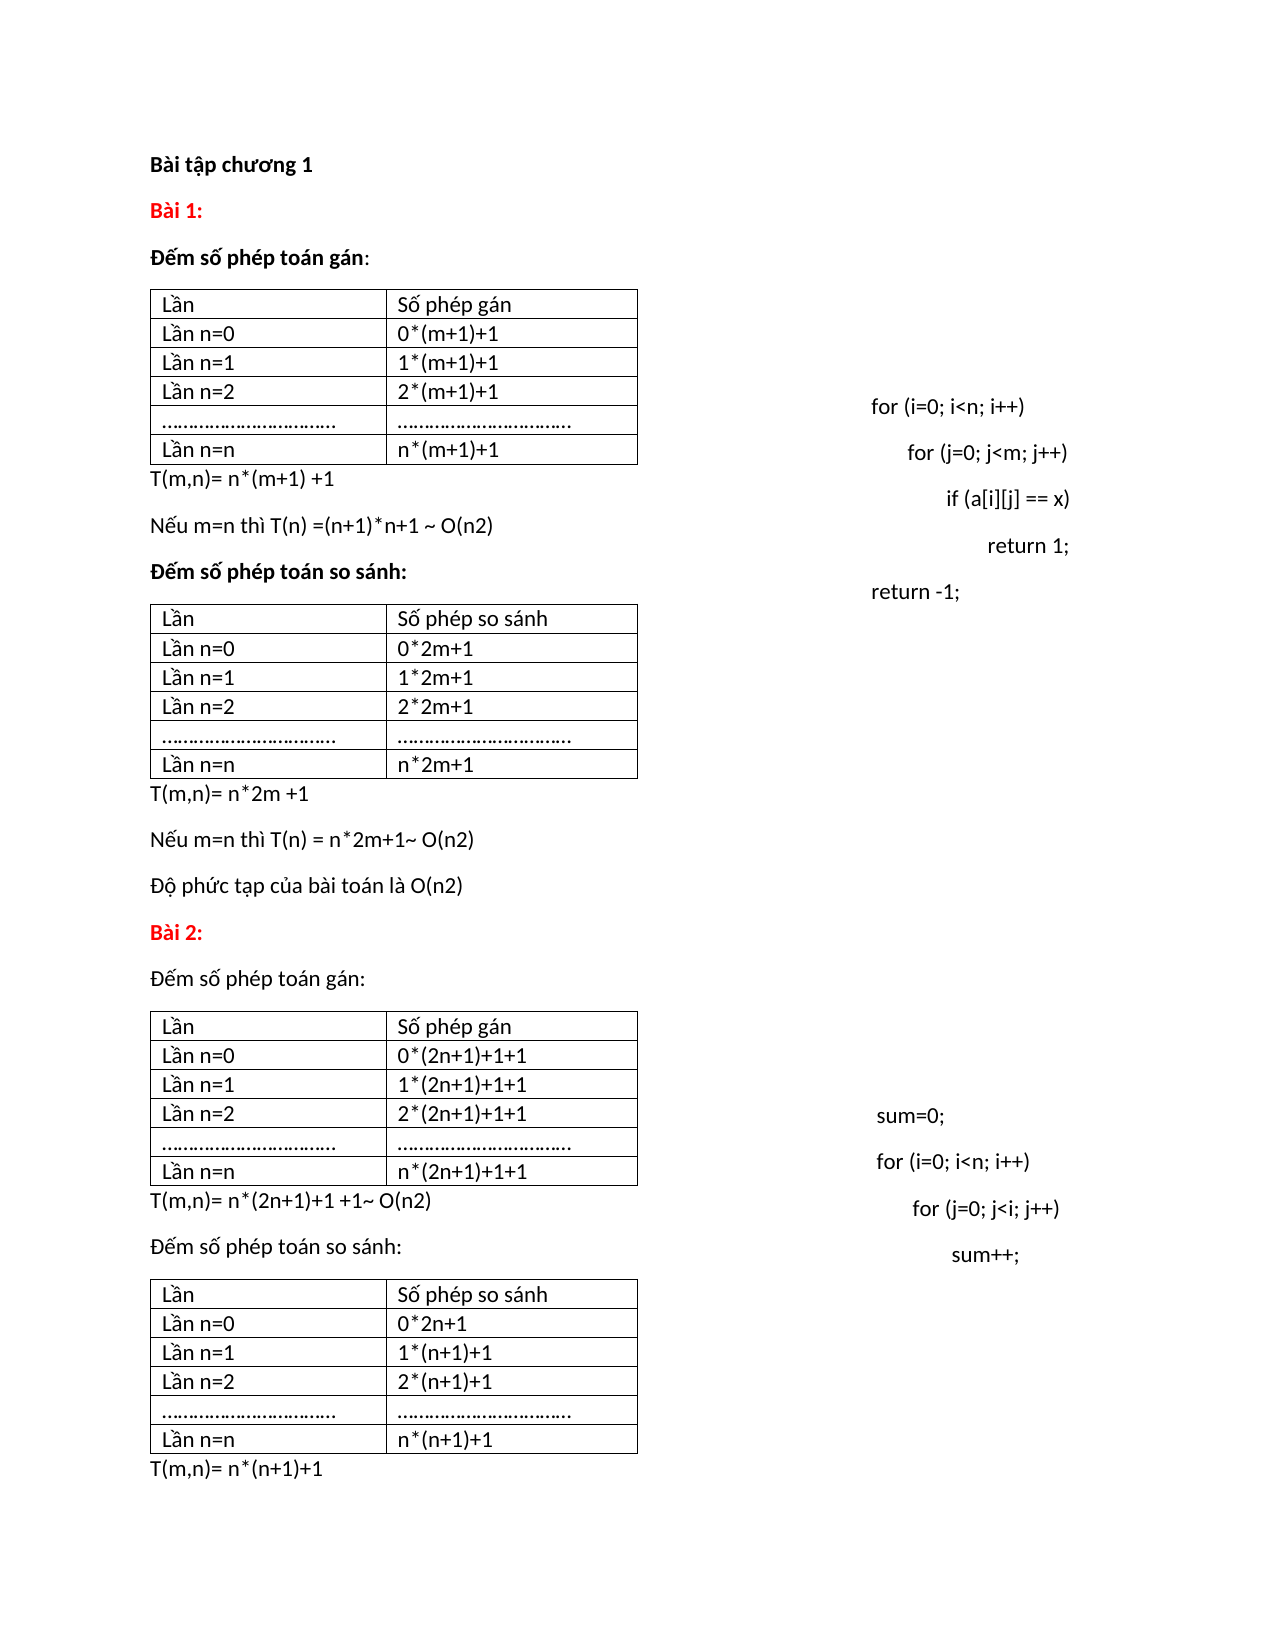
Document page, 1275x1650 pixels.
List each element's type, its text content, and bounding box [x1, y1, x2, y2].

text Đếm số phép toán so sánh: [150, 557, 856, 585]
table_cell Lần n=n [151, 1157, 386, 1185]
table_cell Lần n=n [151, 435, 386, 463]
text T(m,n)= n*2m +1 [150, 779, 1125, 807]
table_header Lần [151, 1012, 386, 1040]
table_cell Lần n=2 [151, 377, 386, 405]
table_cell 1*(2n+1)+1+1 [387, 1070, 637, 1098]
table_cell 0*(m+1)+1 [387, 319, 637, 347]
table_cell Lần n=0 [151, 1041, 386, 1069]
table_cell …………………………… [151, 1396, 386, 1424]
table_cell Lần n=n [151, 1425, 386, 1453]
table_cell …………………………… [387, 721, 637, 749]
table_cell …………………………… [387, 406, 637, 434]
table_cell 2*2m+1 [387, 692, 637, 720]
table_header Lần [151, 605, 386, 633]
table_cell 1*2m+1 [387, 663, 637, 691]
text Bài tập chương 1 [150, 150, 1125, 178]
text T(m,n)= n*(2n+1)+1 +1~ O(n2) [150, 1186, 861, 1214]
table_cell n*(2n+1)+1+1 [387, 1157, 637, 1185]
table_cell 0*(2n+1)+1+1 [387, 1041, 637, 1069]
text Bài 2: [150, 918, 1125, 946]
text T(m,n)= n*(n+1)+1 [150, 1454, 1125, 1482]
table_cell …………………………… [151, 721, 386, 749]
table_header Lần [151, 1280, 386, 1308]
table_cell n*(m+1)+1 [387, 435, 637, 463]
table_cell Lần n=2 [151, 692, 386, 720]
table_cell 2*(n+1)+1 [387, 1367, 637, 1395]
table_cell Lần n=n [151, 750, 386, 778]
table_cell 2*(m+1)+1 [387, 377, 637, 405]
table_header Lần [151, 290, 386, 318]
text Đếm số phép toán gán: [150, 964, 1125, 992]
table_cell 2*(2n+1)+1+1 [387, 1099, 637, 1127]
text Bài 1: [150, 196, 1125, 224]
text Nếu m=n thì T(n) = n*2m+1~ O(n2) [150, 825, 1125, 853]
table_header Số phép so sánh [387, 605, 637, 633]
table_cell Lần n=2 [151, 1367, 386, 1395]
table_cell Lần n=0 [151, 319, 386, 347]
table_cell Lần n=1 [151, 663, 386, 691]
table_cell Lần n=2 [151, 1099, 386, 1127]
table_cell …………………………… [151, 1128, 386, 1156]
table_cell 1*(n+1)+1 [387, 1338, 637, 1366]
text Độ phức tạp của bài toán là O(n2) [150, 872, 1125, 900]
text Nếu m=n thì T(n) =(n+1)*n+1 ~ O(n2) [150, 511, 856, 539]
table_cell Lần n=1 [151, 1338, 386, 1366]
table_header Số phép gán [387, 1012, 637, 1040]
table_cell …………………………… [387, 1128, 637, 1156]
table_cell 0*2m+1 [387, 634, 637, 662]
table_cell Lần n=0 [151, 1309, 386, 1337]
table_cell …………………………… [387, 1396, 637, 1424]
text Đếm số phép toán gán: [150, 243, 1125, 271]
table_cell Lần n=0 [151, 634, 386, 662]
table_cell Lần n=1 [151, 1070, 386, 1098]
table_header Số phép so sánh [387, 1280, 637, 1308]
table_cell …………………………… [151, 406, 386, 434]
table_cell 0*2n+1 [387, 1309, 637, 1337]
table_cell n*(n+1)+1 [387, 1425, 637, 1453]
table_cell n*2m+1 [387, 750, 637, 778]
table_header Số phép gán [387, 290, 637, 318]
table_cell 1*(m+1)+1 [387, 348, 637, 376]
text T(m,n)= n*(m+1) +1 [150, 464, 856, 492]
table_cell Lần n=1 [151, 348, 386, 376]
text Đếm số phép toán so sánh: [150, 1232, 861, 1261]
